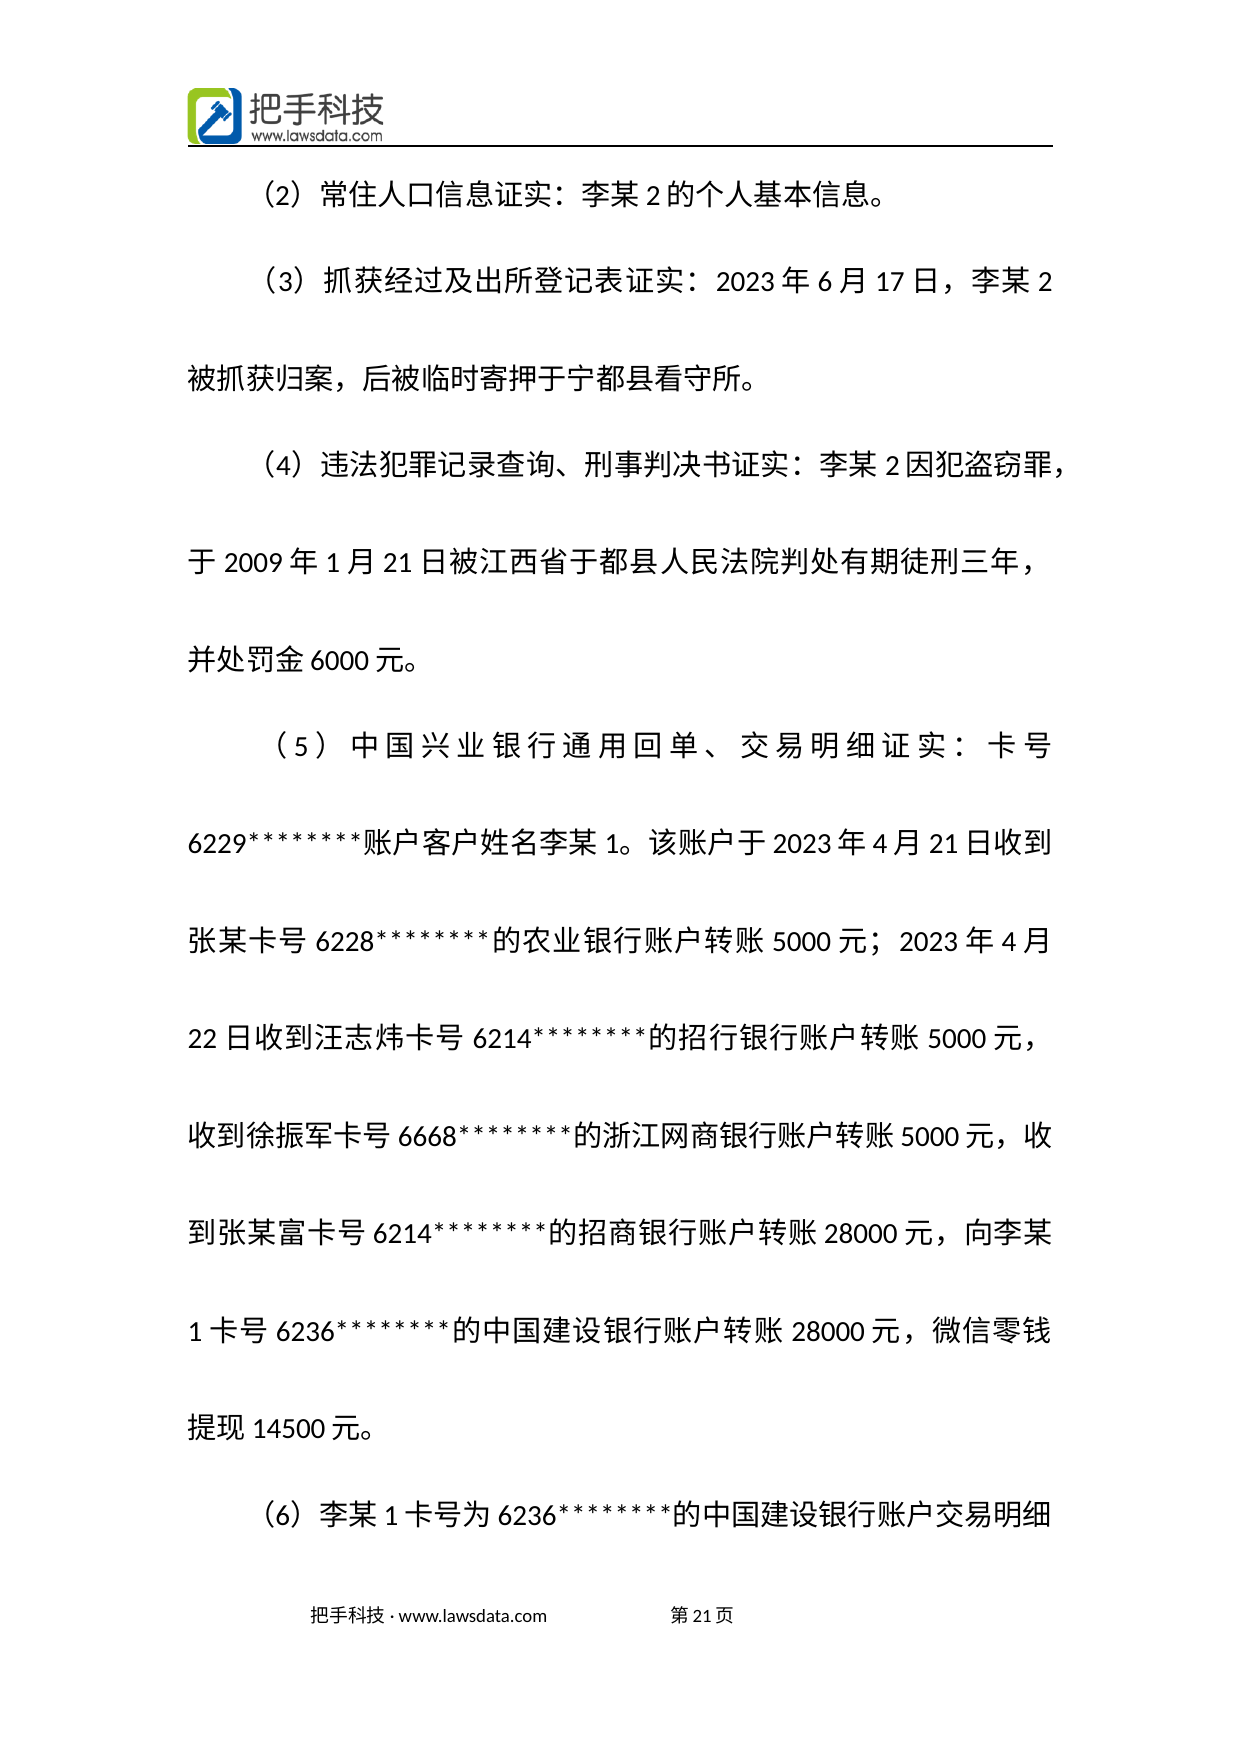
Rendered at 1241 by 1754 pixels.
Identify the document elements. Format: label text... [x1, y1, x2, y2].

text （4）违法犯罪记录查询、刑事判决书证实：李某2因犯盗窃罪，于2009年1月21日被江西省于都县人民法院判处有期徒刑三年，并处罚金6000元。 [187, 430, 1053, 690]
picture [187, 88, 384, 144]
text （5）中国兴业银行通用回单、交易明细证实：卡号6229********账户客户姓名李某1。该账户于2023年4月21日收到张某卡号6228********的农业银行账户转账5000元；2023年4月22日收到汪志炜卡号6214********的招行银行账户转账5000元，收到徐振军卡号6668********的浙江网商银行账户转账5000元，收到张某富卡号6214********的招商银行账户转账28000元，向李某1卡号6236********的中国建设银行账户转账28000元，微信零钱提现14500元。 [187, 711, 1053, 1459]
text （3）抓获经过及出所登记表证实：2023年6月17日，李某2被抓获归案，后被临时寄押于宁都县看守所。 [187, 246, 1053, 409]
text （2）常住人口信息证实：李某2的个人基本信息。 [187, 160, 1053, 225]
text （6）李某1卡号为6236********的中国建设银行账户交易明细及客户回单证实：2023年4月22日，收到李某1卡号为6229********的账户转账28000元；给“雷”的支付宝账户转账1000元；从ATM机取款1000元，又存回1000元；2023年4月24日现金支取25000元。 [187, 1480, 1053, 1545]
